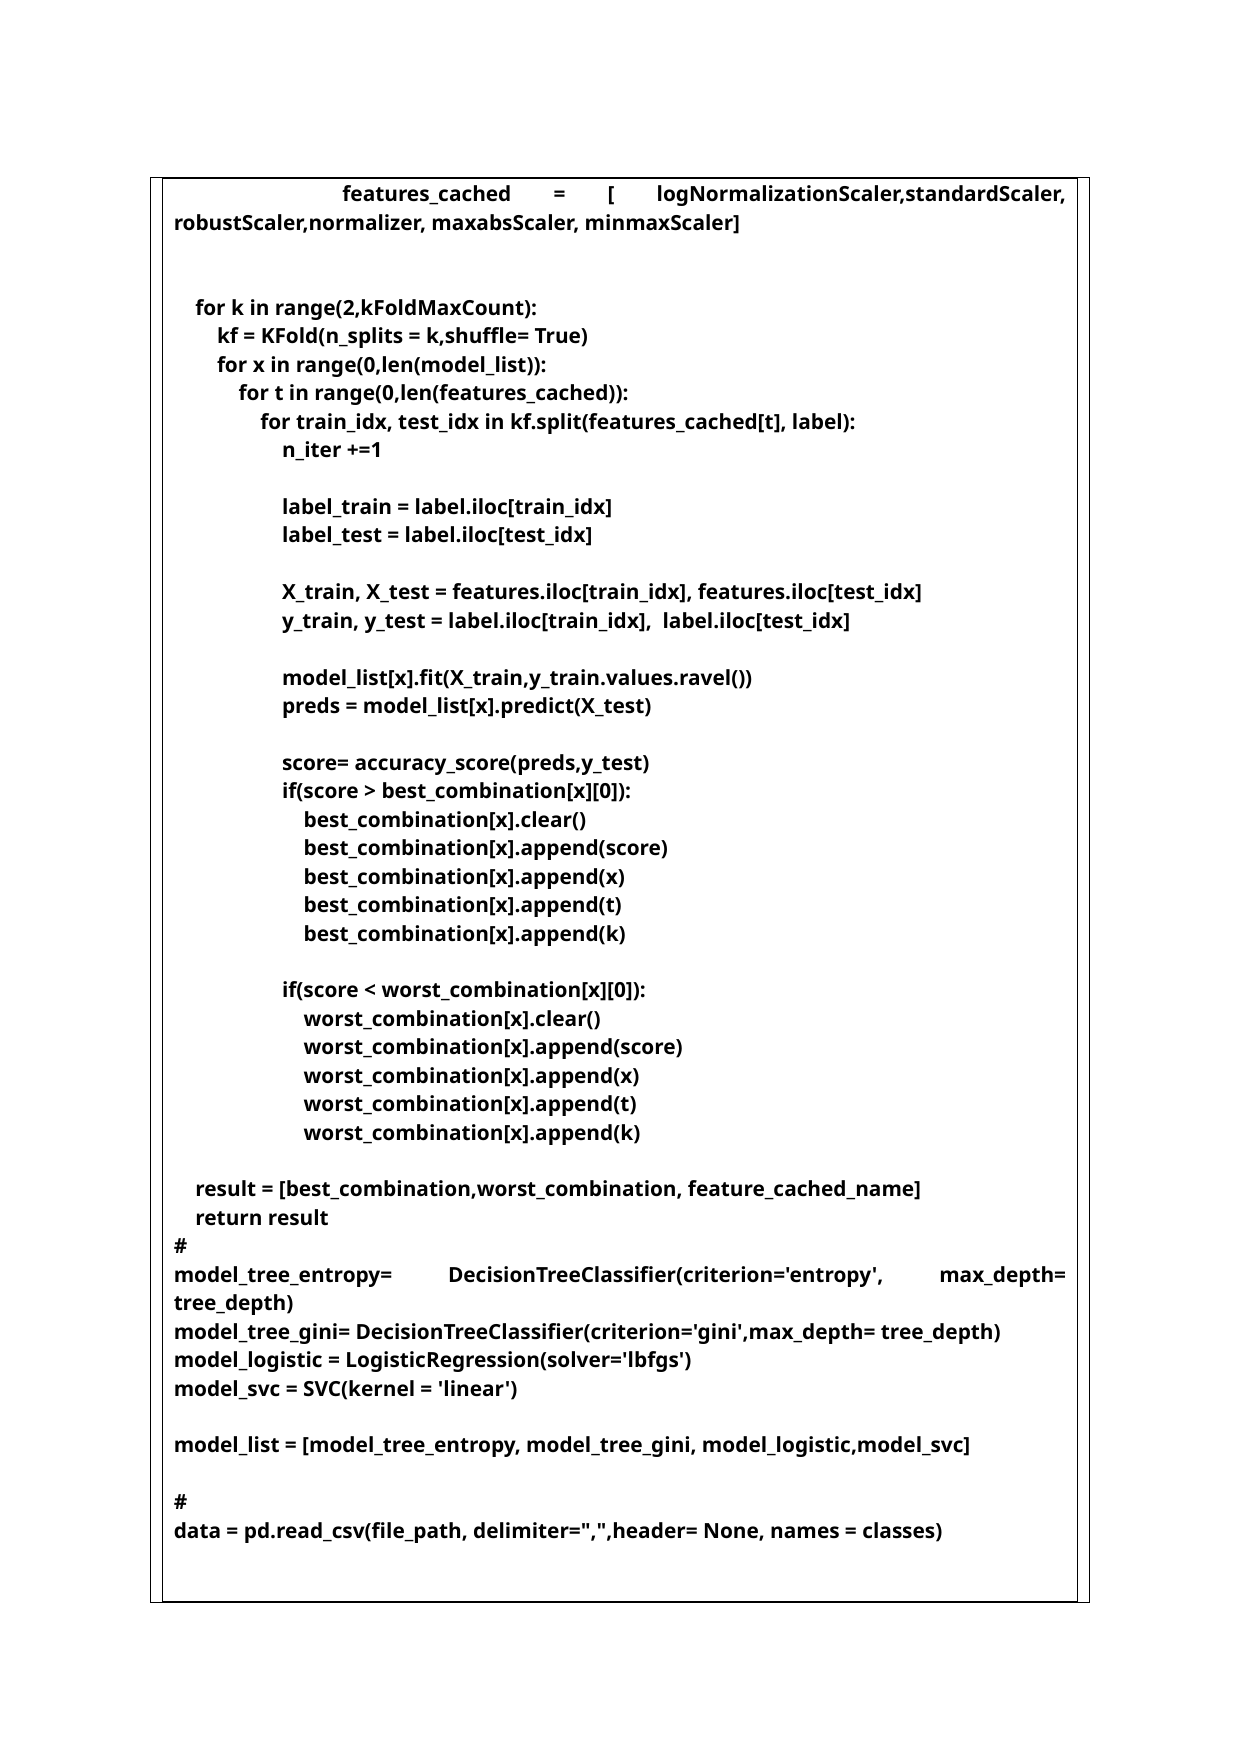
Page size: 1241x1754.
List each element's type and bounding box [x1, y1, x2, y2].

table_cell [151, 178, 162, 1602]
table_cell [163, 179, 1077, 1601]
table_cell [1078, 178, 1089, 1602]
